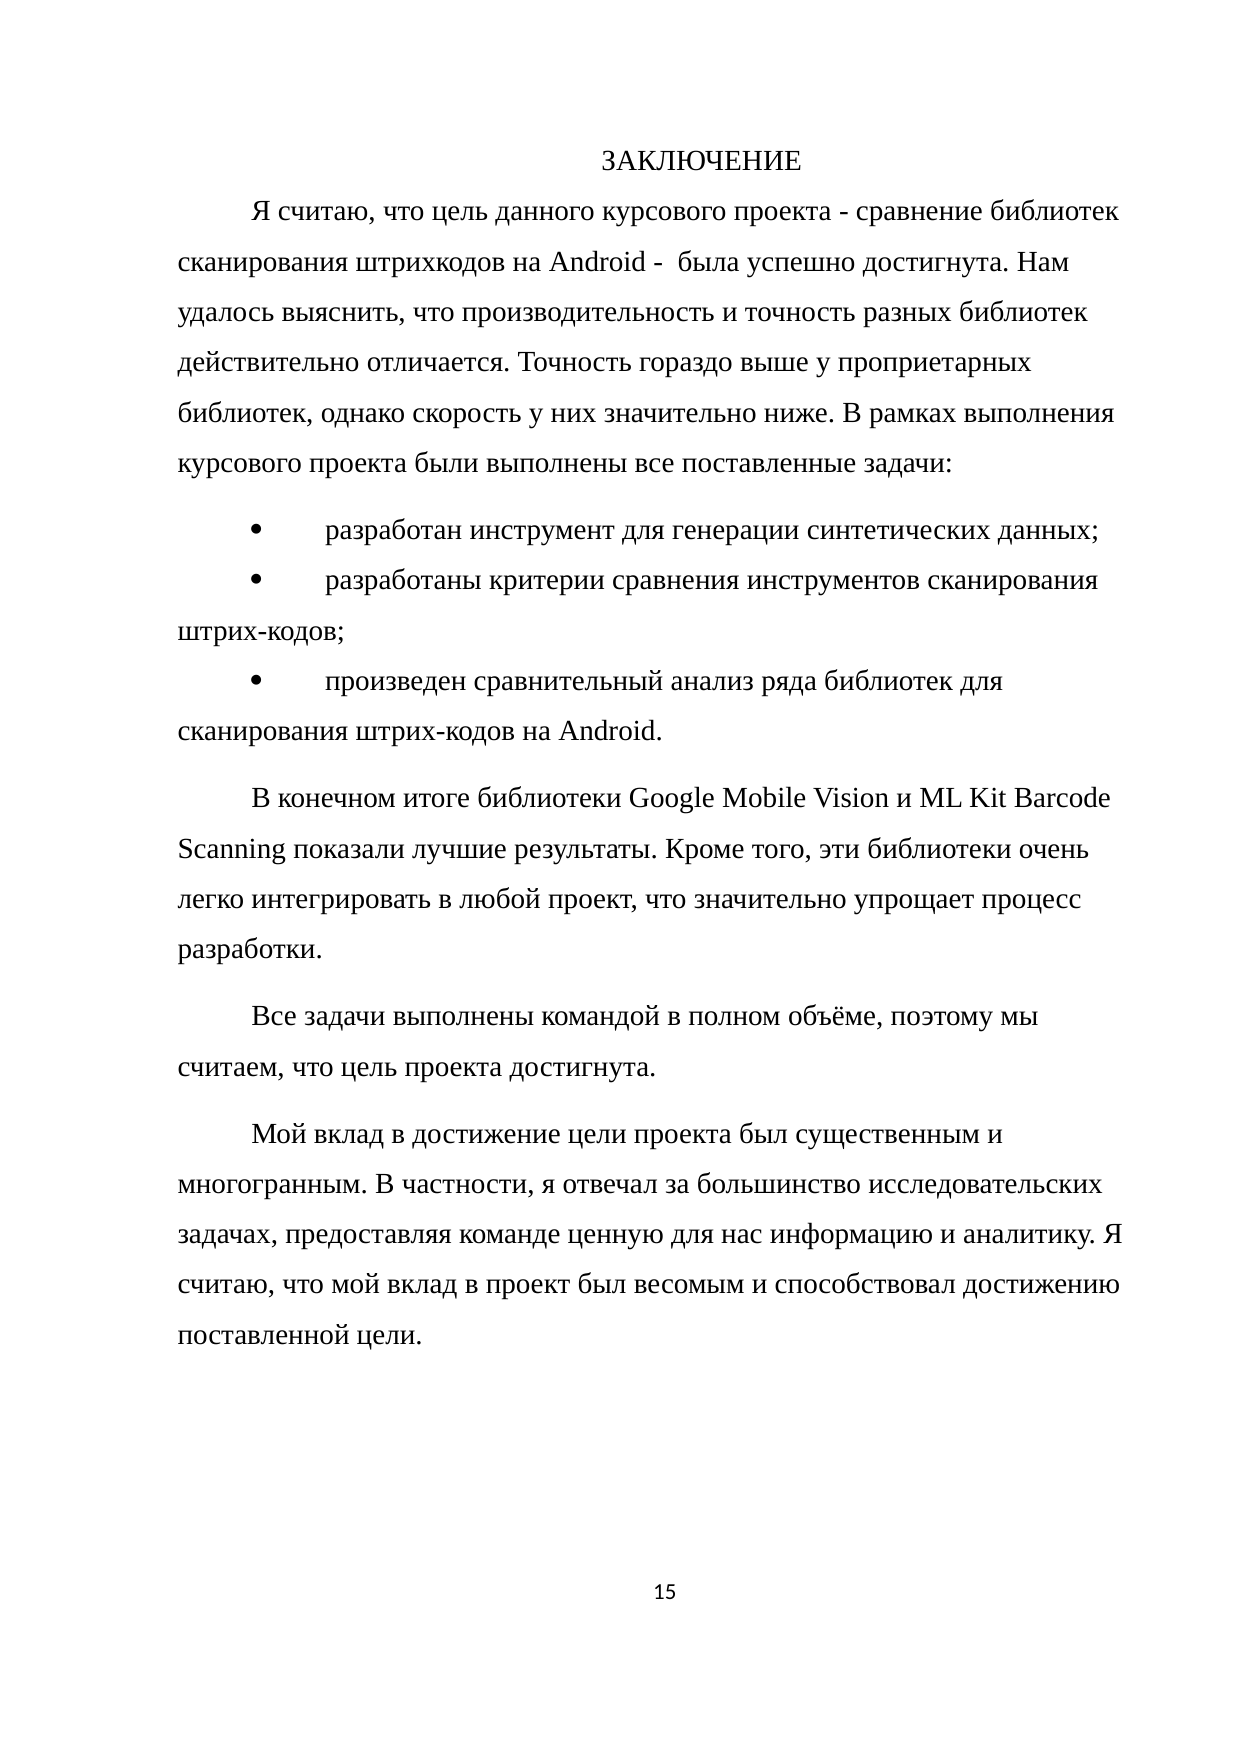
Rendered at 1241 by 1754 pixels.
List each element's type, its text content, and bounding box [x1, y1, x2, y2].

list произведен сравнительный анализ ряда библиотек для сканирования штрих-кодов на Android. [177, 663, 1152, 747]
text Мой вклад в достижение цели проекта был существенным и многогранным. В частности, я отвечал за большинство исследовательских задачах, предоставляя команде ценную для нас информацию и аналитику. Я считаю, что мой вклад в проект был весомым и способствовал достижению поставленной цели. [177, 1116, 1152, 1351]
subtitle ЗАКЛЮЧЕНИЕ [177, 143, 1152, 177]
list разработан инструмент для генерации синтетических данных; [177, 512, 1152, 546]
text В конечном итоге библиотеки Google Mobile Vision и ML Kit Barcode Scanning показали лучшие результаты. Кроме того, эти библиотеки очень легко интегрировать в любой проект, что значительно упрощает процесс разработки. [177, 781, 1152, 965]
list разработаны критерии сравнения инструментов сканирования штрих-кодов; [177, 562, 1152, 646]
text Все задачи выполнены командой в полном объёме, поэтому мы считаем, что цель проекта достигнута. [177, 998, 1152, 1082]
text Я считаю, что цель данного курсового проекта - сравнение библиотек сканирования штрихкодов на Android - была успешно достигнута. Нам удалось выяснить, что производительность и точность разных библиотек действительно отличается. Точность гораздо выше у проприетарных библиотек, однако скорость у них значительно ниже. В рамках выполнения курсового проекта были выполнены все поставленные задачи: [177, 193, 1152, 478]
